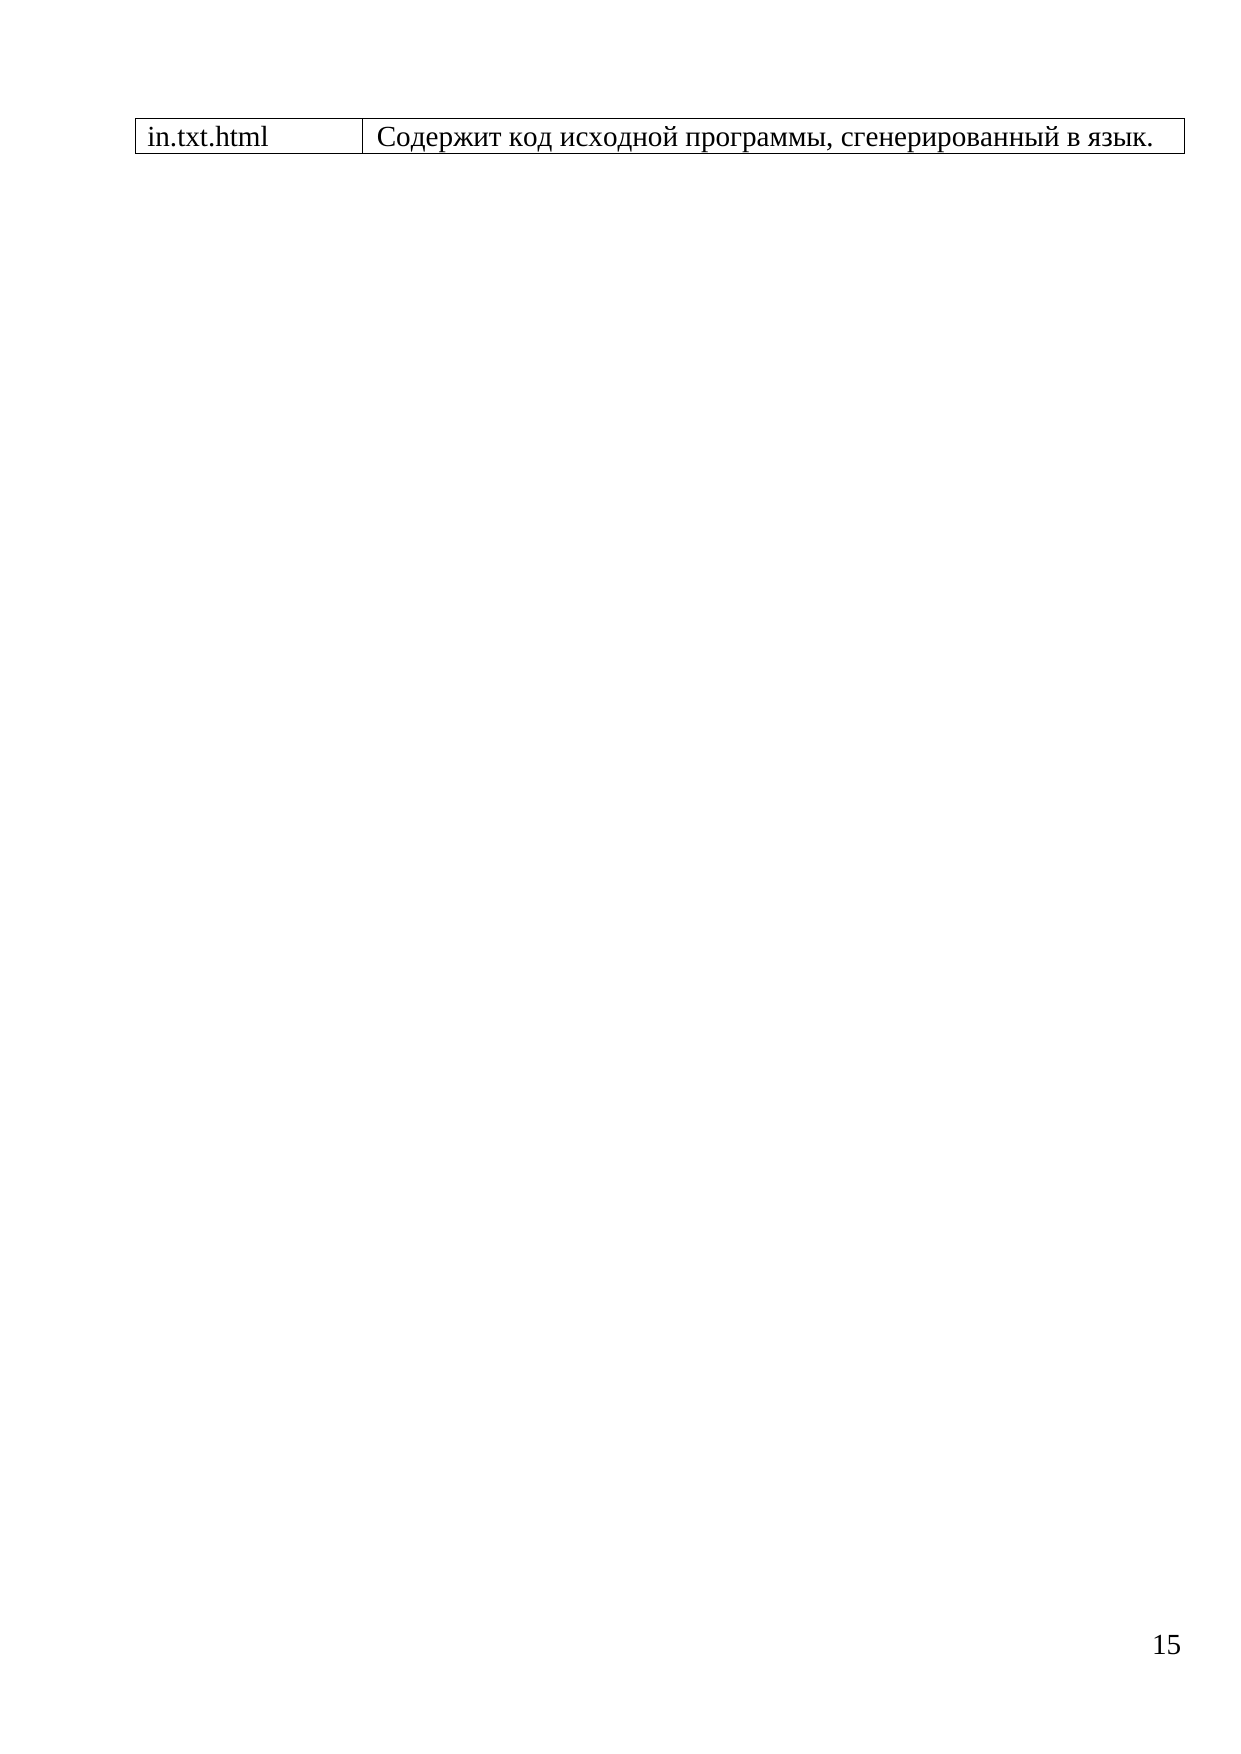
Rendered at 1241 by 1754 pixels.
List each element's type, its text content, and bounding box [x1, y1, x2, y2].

table_cell in.txt.html [136, 119, 362, 153]
table_cell Содержит код исходной программы, сгенерированный в язык. [363, 119, 1184, 153]
